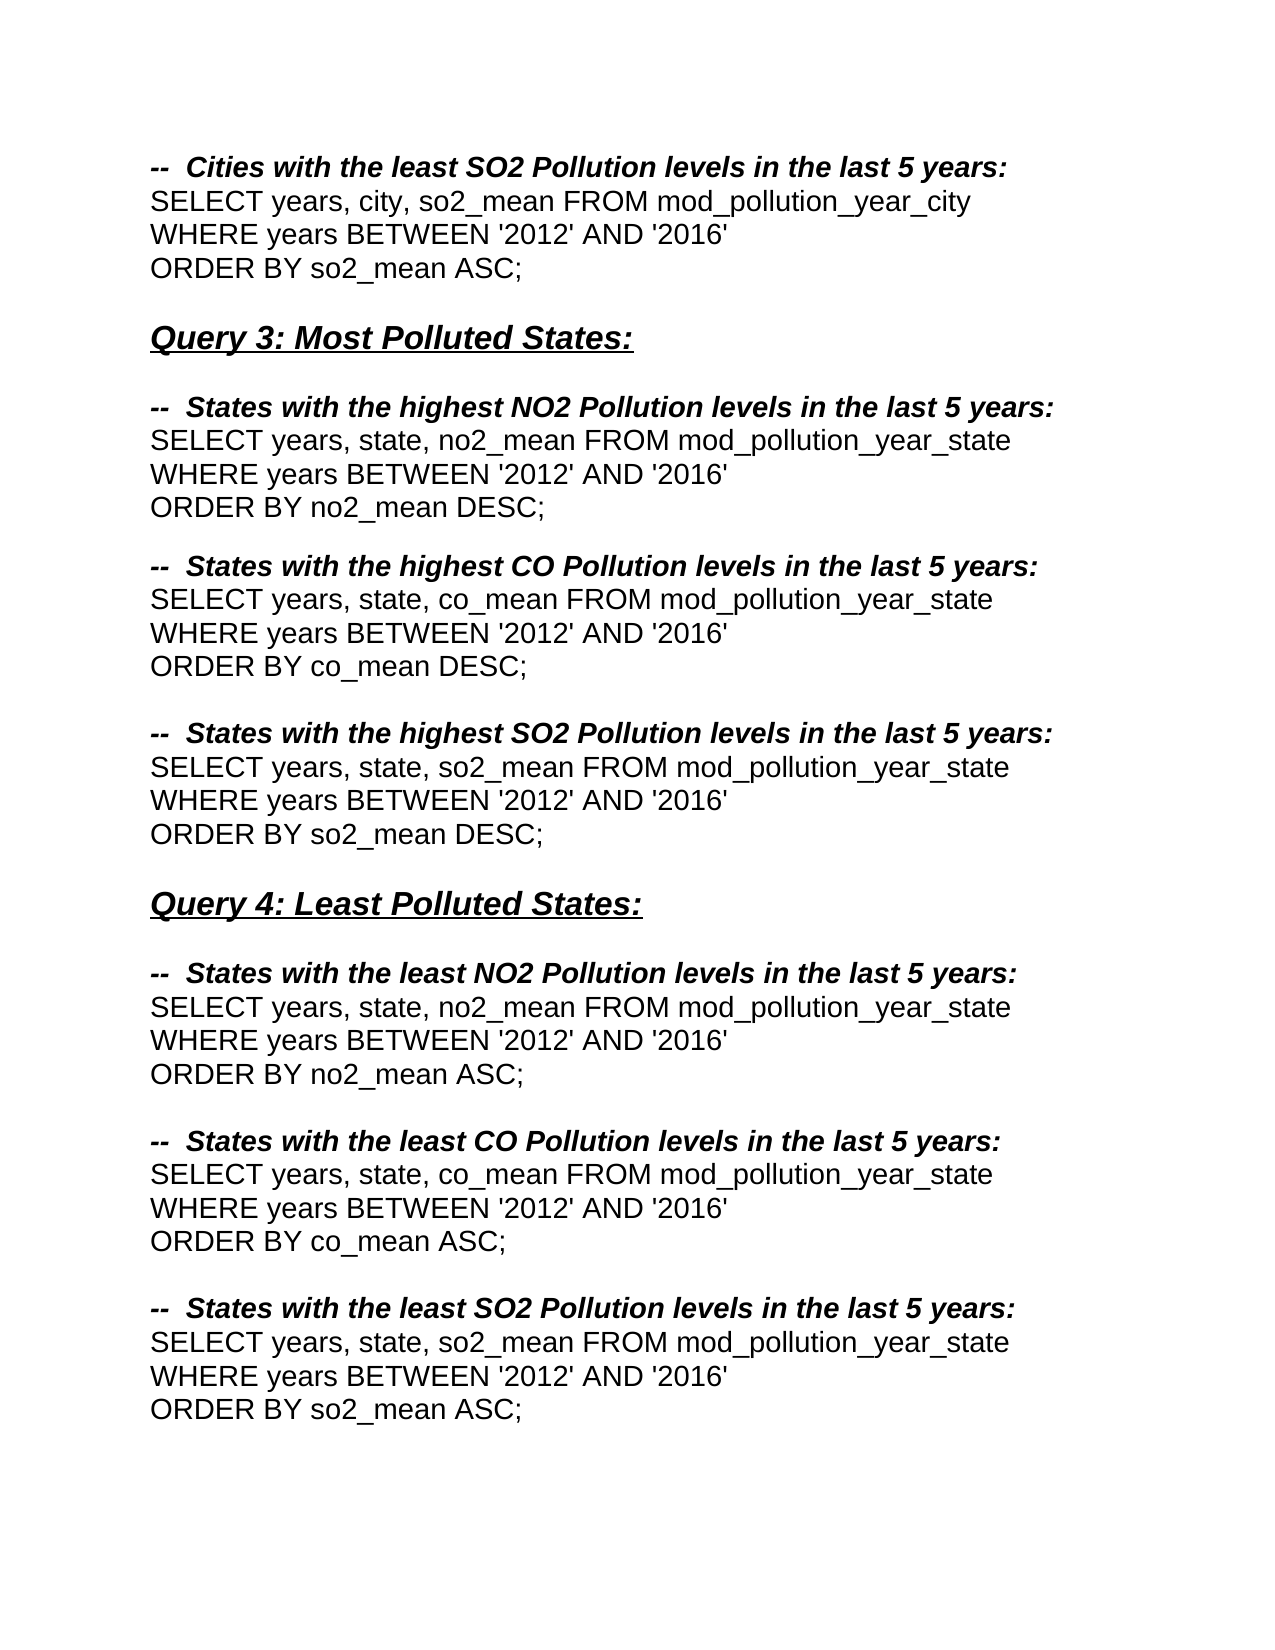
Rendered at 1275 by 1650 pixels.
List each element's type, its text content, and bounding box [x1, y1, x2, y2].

text ORDER BY so2_mean ASC; [150, 251, 1125, 284]
text SELECT years, city, so2_mean FROM mod_pollution_year_city [150, 183, 1125, 217]
text -- States with the highest NO2 Pollution levels in the last 5 years: [150, 390, 1125, 423]
text ORDER BY so2_mean DESC; [150, 817, 1125, 851]
text SELECT years, state, so2_mean FROM mod_pollution_year_state [150, 750, 1125, 783]
text WHERE years BETWEEN '2012' AND '2016' [150, 457, 1125, 490]
text SELECT years, state, no2_mean FROM mod_pollution_year_state [150, 423, 1125, 457]
text WHERE years BETWEEN '2012' AND '2016' [150, 783, 1125, 817]
text SELECT years, state, no2_mean FROM mod_pollution_year_state [150, 989, 1125, 1023]
text -- States with the highest SO2 Pollution levels in the last 5 years: [150, 716, 1125, 750]
text -- States with the least NO2 Pollution levels in the last 5 years: [150, 956, 1125, 989]
text SELECT years, state, co_mean FROM mod_pollution_year_state [150, 1157, 1125, 1191]
text ORDER BY no2_mean ASC; [150, 1057, 1125, 1090]
text Query 3: Most Polluted States: [150, 318, 1125, 356]
text SELECT years, state, co_mean FROM mod_pollution_year_state [150, 582, 1125, 616]
text WHERE years BETWEEN '2012' AND '2016' [150, 1358, 1125, 1392]
text Query 4: Least Polluted States: [150, 884, 1125, 922]
text -- Cities with the least SO2 Pollution levels in the last 5 years: [150, 150, 1125, 183]
text ORDER BY co_mean DESC; [150, 649, 1125, 683]
text WHERE years BETWEEN '2012' AND '2016' [150, 1023, 1125, 1057]
text WHERE years BETWEEN '2012' AND '2016' [150, 217, 1125, 251]
text WHERE years BETWEEN '2012' AND '2016' [150, 1191, 1125, 1224]
text ORDER BY so2_mean ASC; [150, 1392, 1125, 1426]
text ORDER BY no2_mean DESC; [150, 490, 1125, 524]
text ORDER BY co_mean ASC; [150, 1224, 1125, 1258]
text WHERE years BETWEEN '2012' AND '2016' [150, 616, 1125, 649]
text -- States with the least CO Pollution levels in the last 5 years: [150, 1124, 1125, 1157]
text SELECT years, state, so2_mean FROM mod_pollution_year_state [150, 1325, 1125, 1358]
text -- States with the highest CO Pollution levels in the last 5 years: [150, 549, 1125, 582]
text -- States with the least SO2 Pollution levels in the last 5 years: [150, 1291, 1125, 1325]
